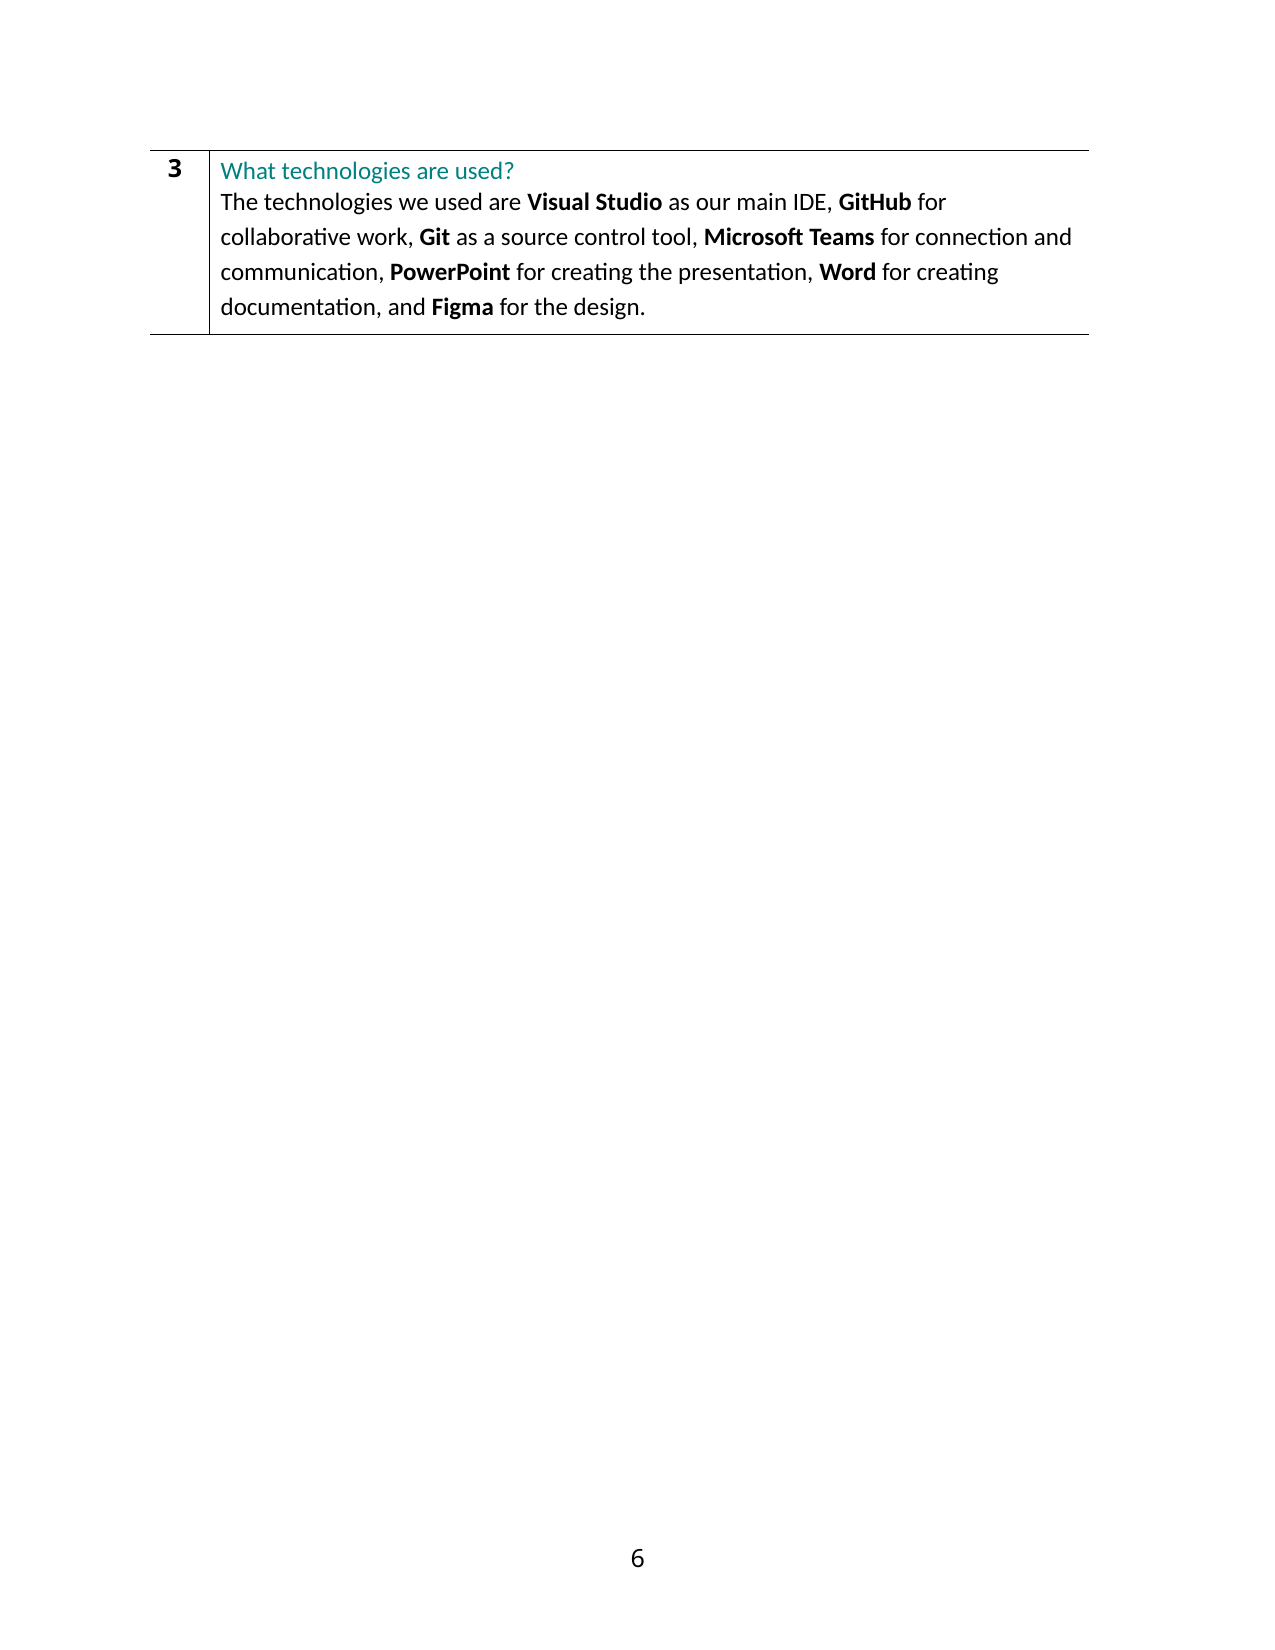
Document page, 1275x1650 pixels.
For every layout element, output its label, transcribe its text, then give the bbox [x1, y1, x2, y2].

table_cell 3 [150, 151, 209, 334]
table_cell What technologies are used? The technologies we used are Visual Studio as our main IDE, GitHub for collaborative work, Git as a source control tool, Microsoft Teams for connection and communication, PowerPoint for creating the presentation, Word for creating documentation, and Figma for the design. [210, 151, 1089, 334]
